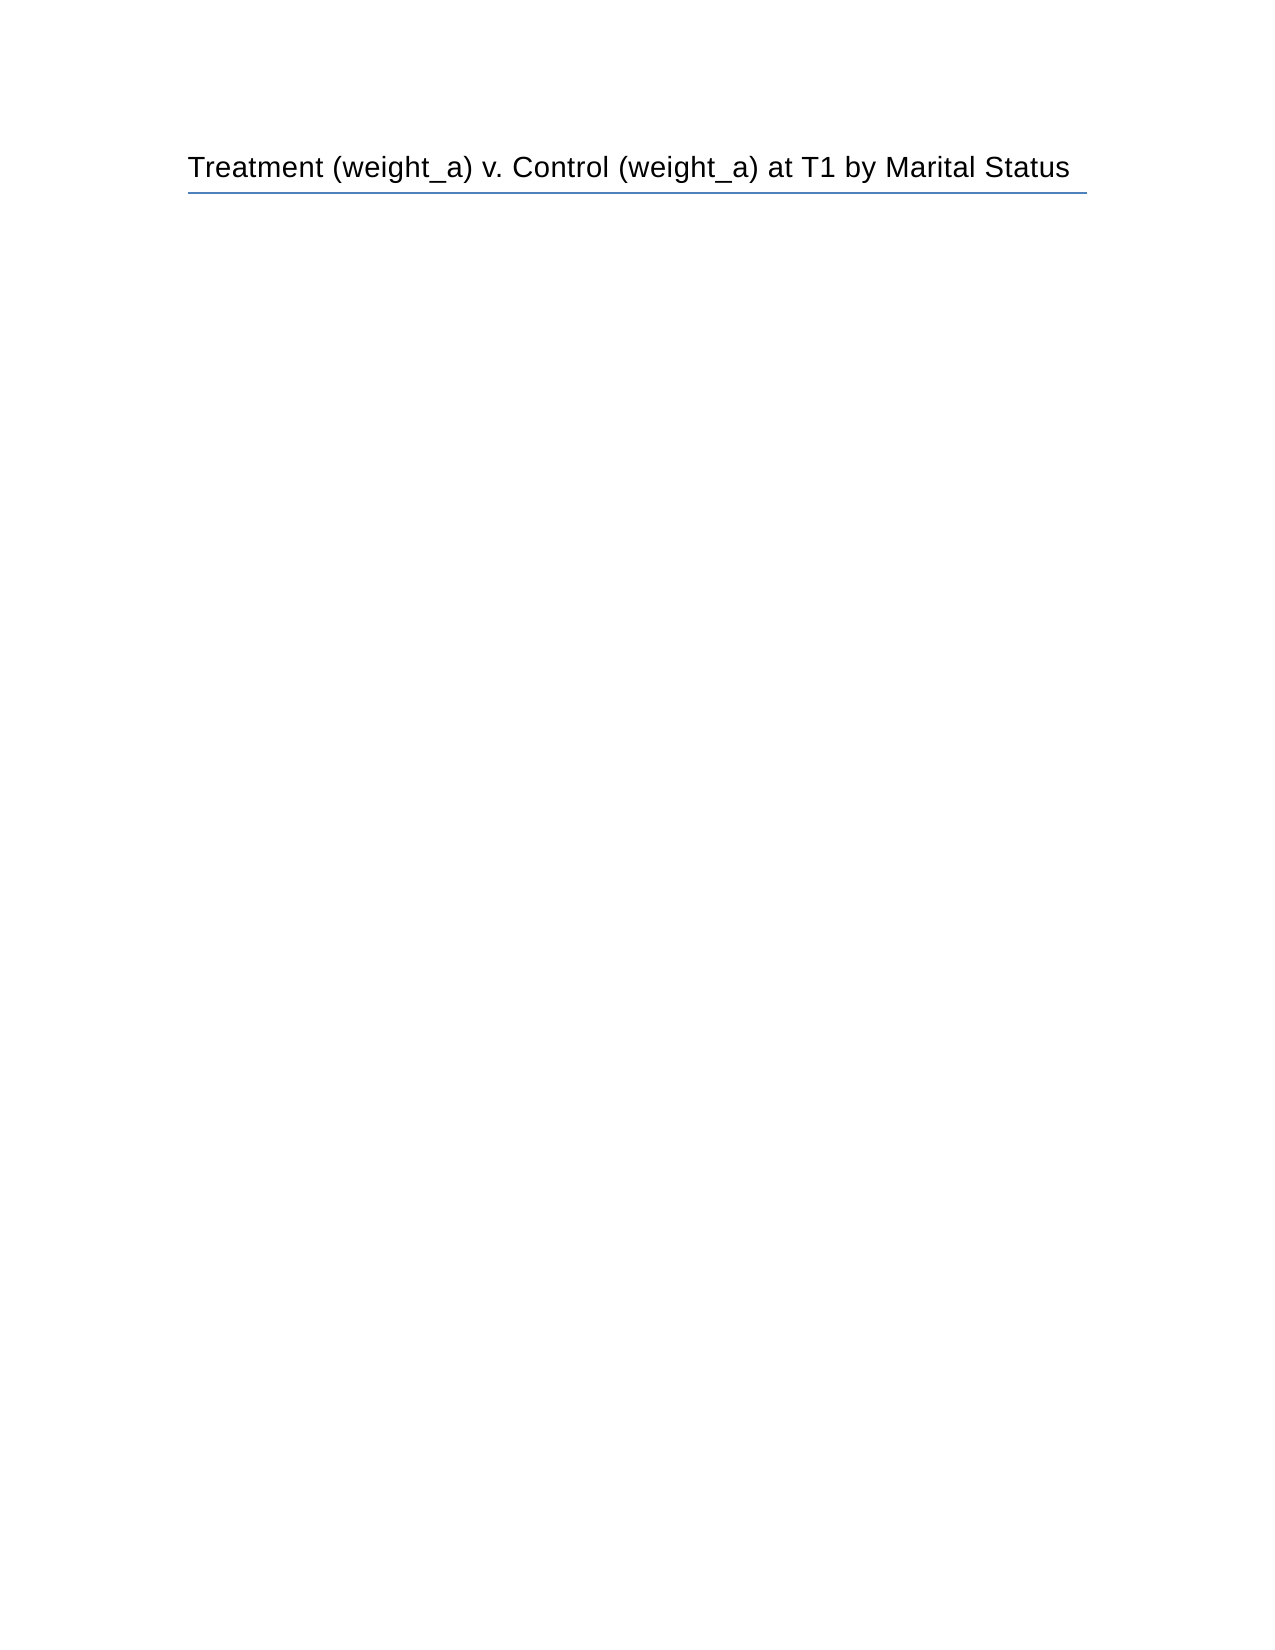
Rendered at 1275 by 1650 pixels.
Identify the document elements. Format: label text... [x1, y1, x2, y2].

title Treatment (weight_a) v. Control (weight_a) at T1 by Marital Status [187, 150, 1087, 194]
